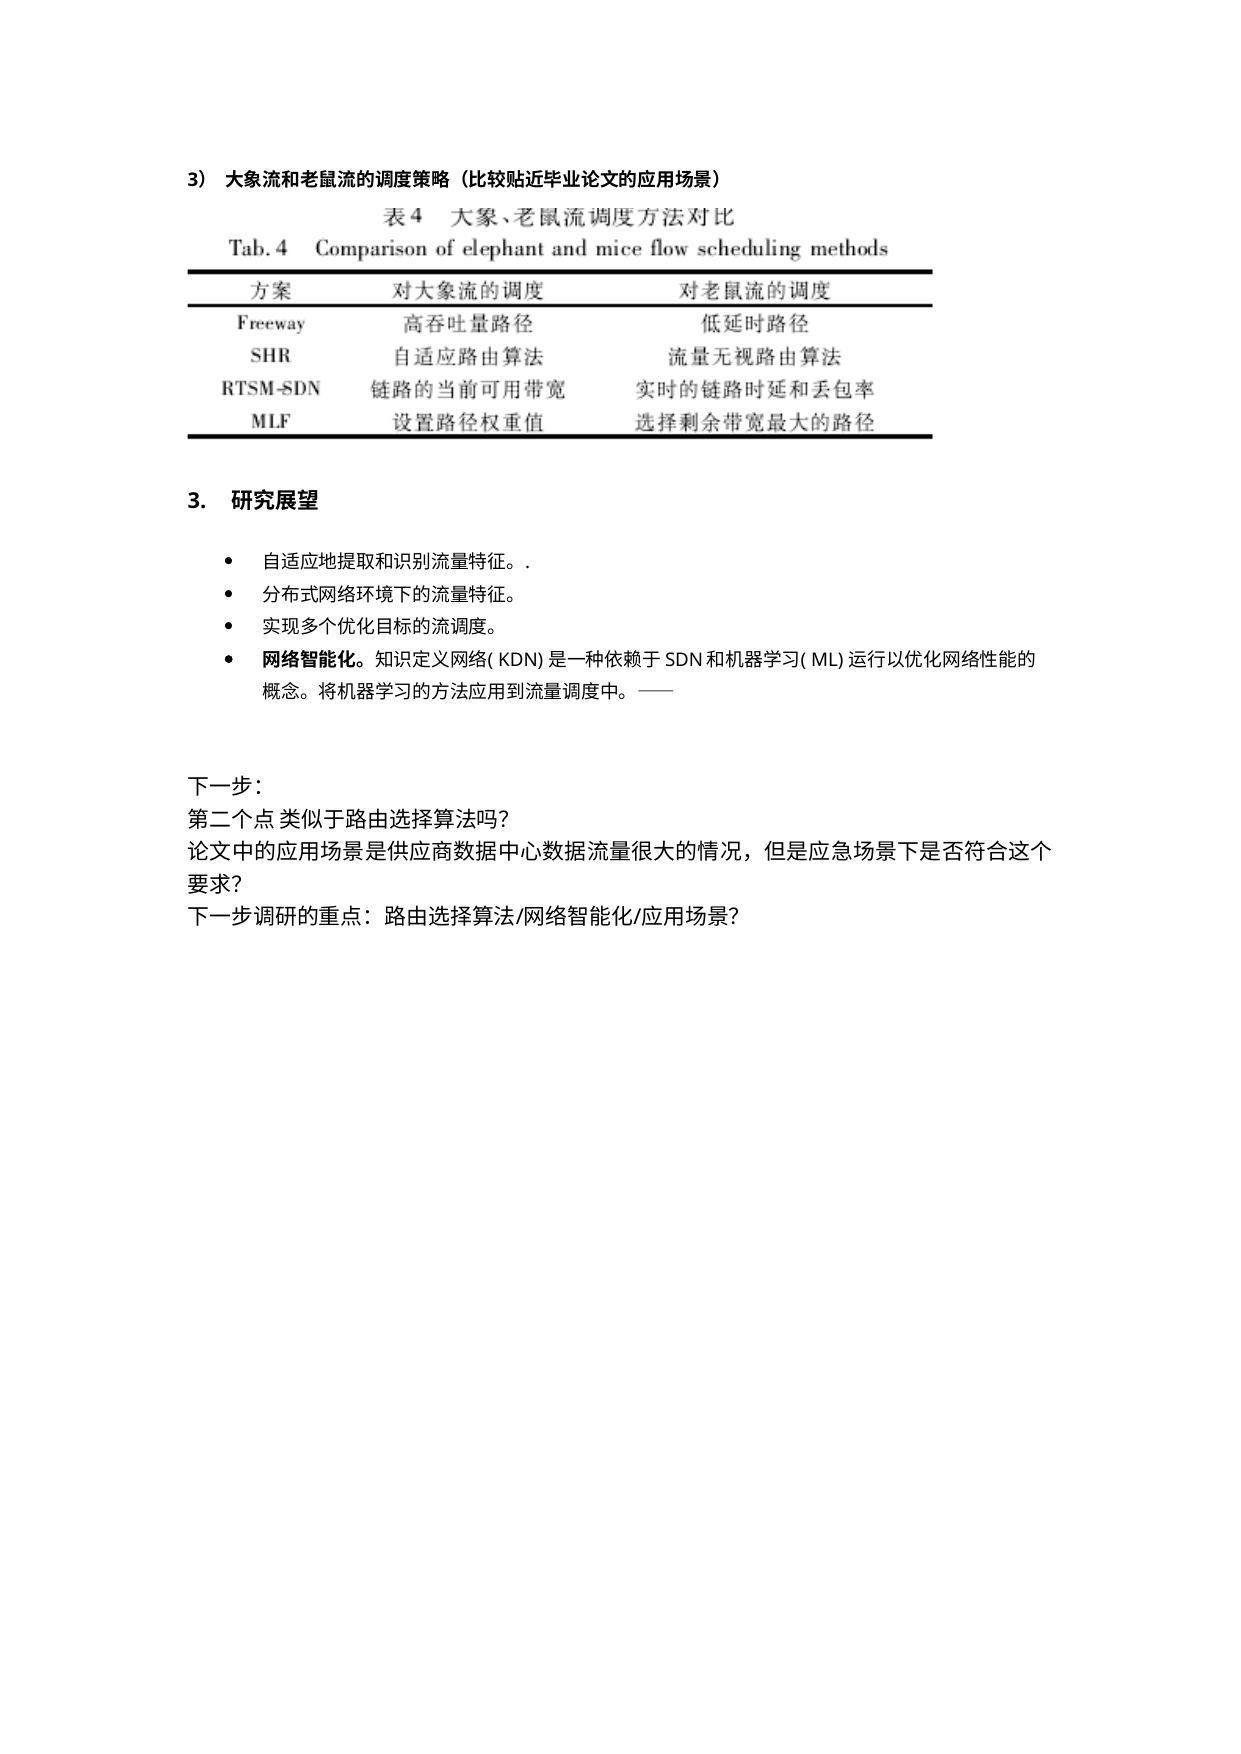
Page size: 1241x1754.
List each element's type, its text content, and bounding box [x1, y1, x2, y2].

list 网络智能化。知识定义网络( KDN) 是一种依赖于 SDN和机器学习( ML) 运行以优化网络性能的概念。将机器学习的方法应用到流量调度中。—— [225, 642, 1053, 707]
list 分布式网络环境下的流量特征。 [225, 577, 1053, 609]
text 下一步调研的重点：路由选择算法/网络智能化/应用场景？ [187, 899, 1053, 931]
list 大象流和老鼠流的调度策略（比较贴近毕业论文的应用场景） [187, 162, 1053, 194]
subtitle 研究展望 [187, 483, 1053, 515]
picture [187, 208, 936, 447]
text 论文中的应用场景是供应商数据中心数据流量很大的情况，但是应急场景下是否符合这个要求？ [187, 834, 1053, 899]
text 下一步： [187, 769, 1053, 801]
text 第二个点 类似于路由选择算法吗？ [187, 801, 1053, 834]
list 自适应地提取和识别流量特征。. [225, 544, 1053, 577]
list 实现多个优化目标的流调度。 [225, 609, 1053, 642]
